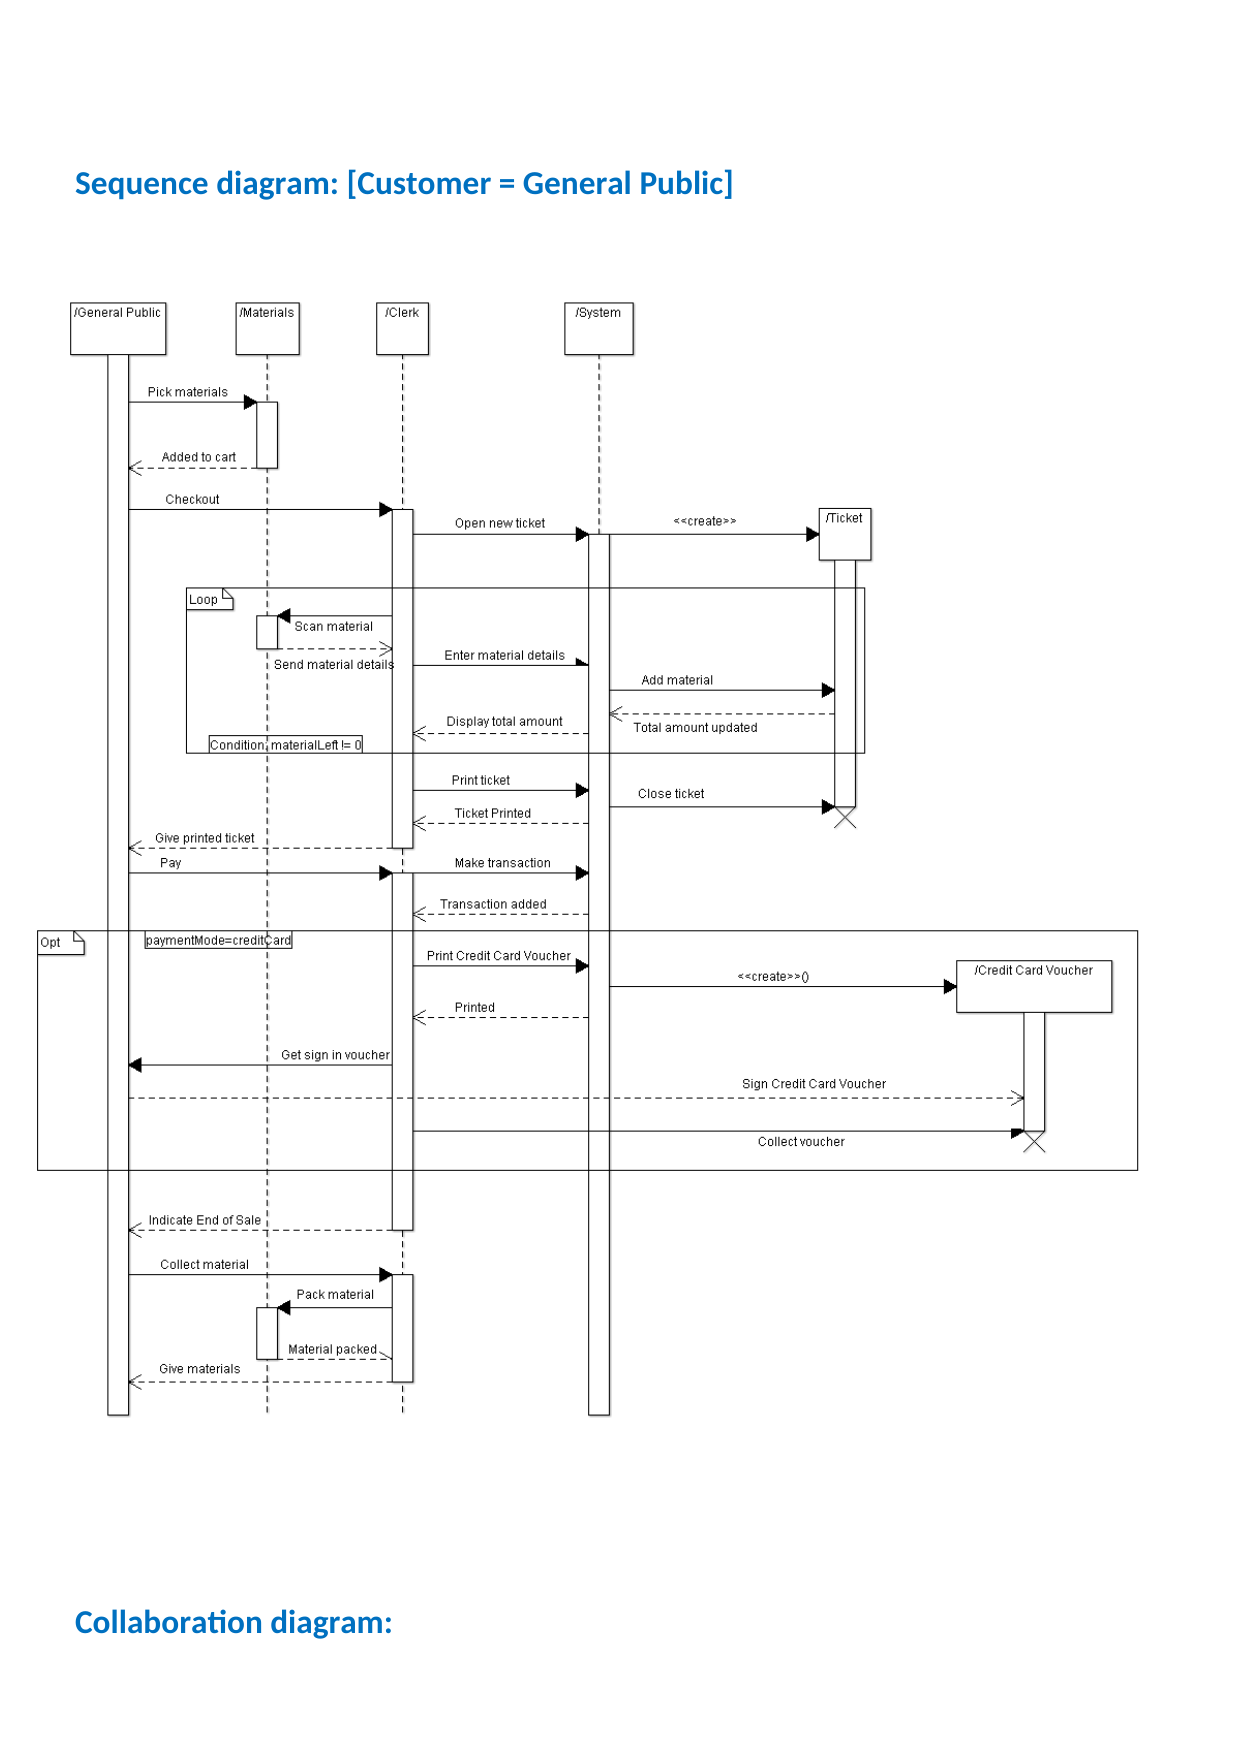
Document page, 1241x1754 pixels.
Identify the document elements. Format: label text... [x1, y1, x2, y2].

picture [6, 288, 1162, 1428]
text Sequence diagram: [Customer = General Public] [75, 162, 1165, 203]
text Collaboration diagram: [75, 1601, 1165, 1642]
